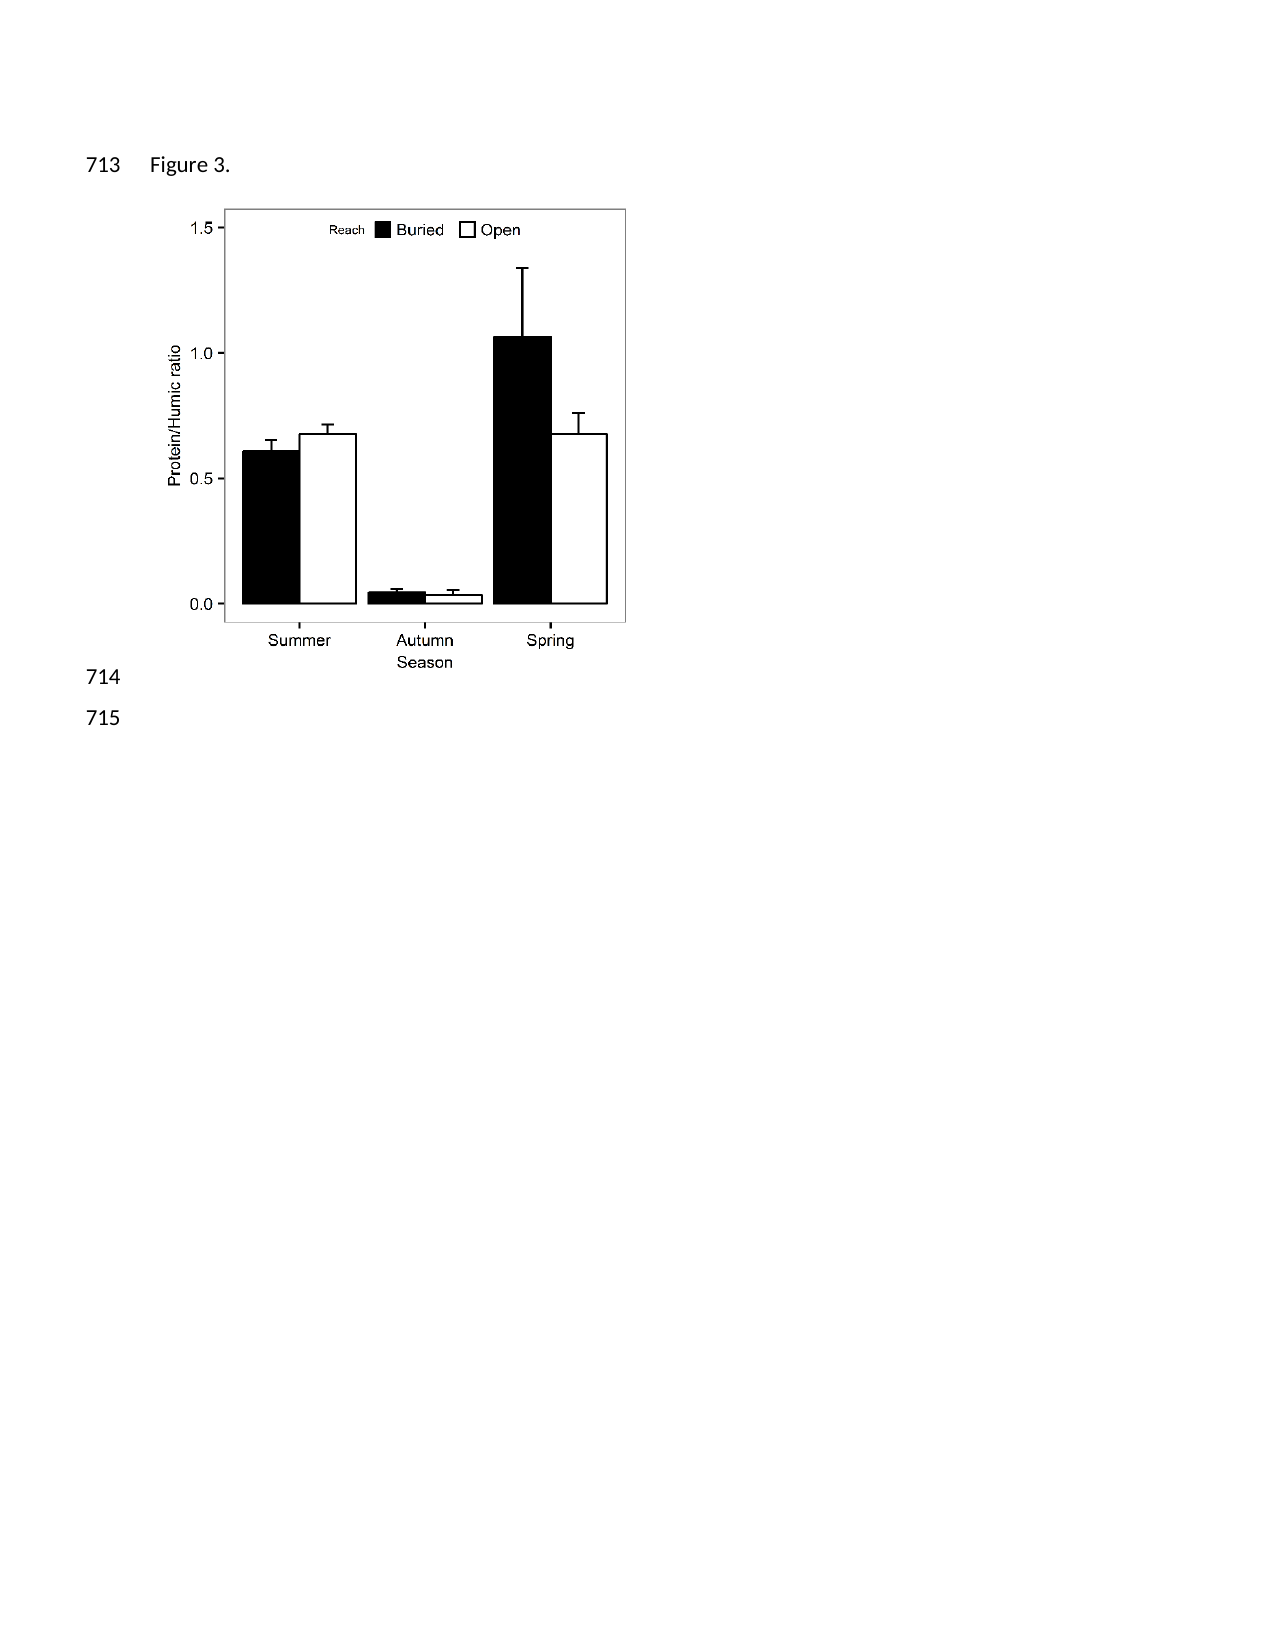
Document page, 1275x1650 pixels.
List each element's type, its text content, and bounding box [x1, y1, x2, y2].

picture [150, 196, 638, 685]
text Figure 3. [150, 150, 1125, 178]
